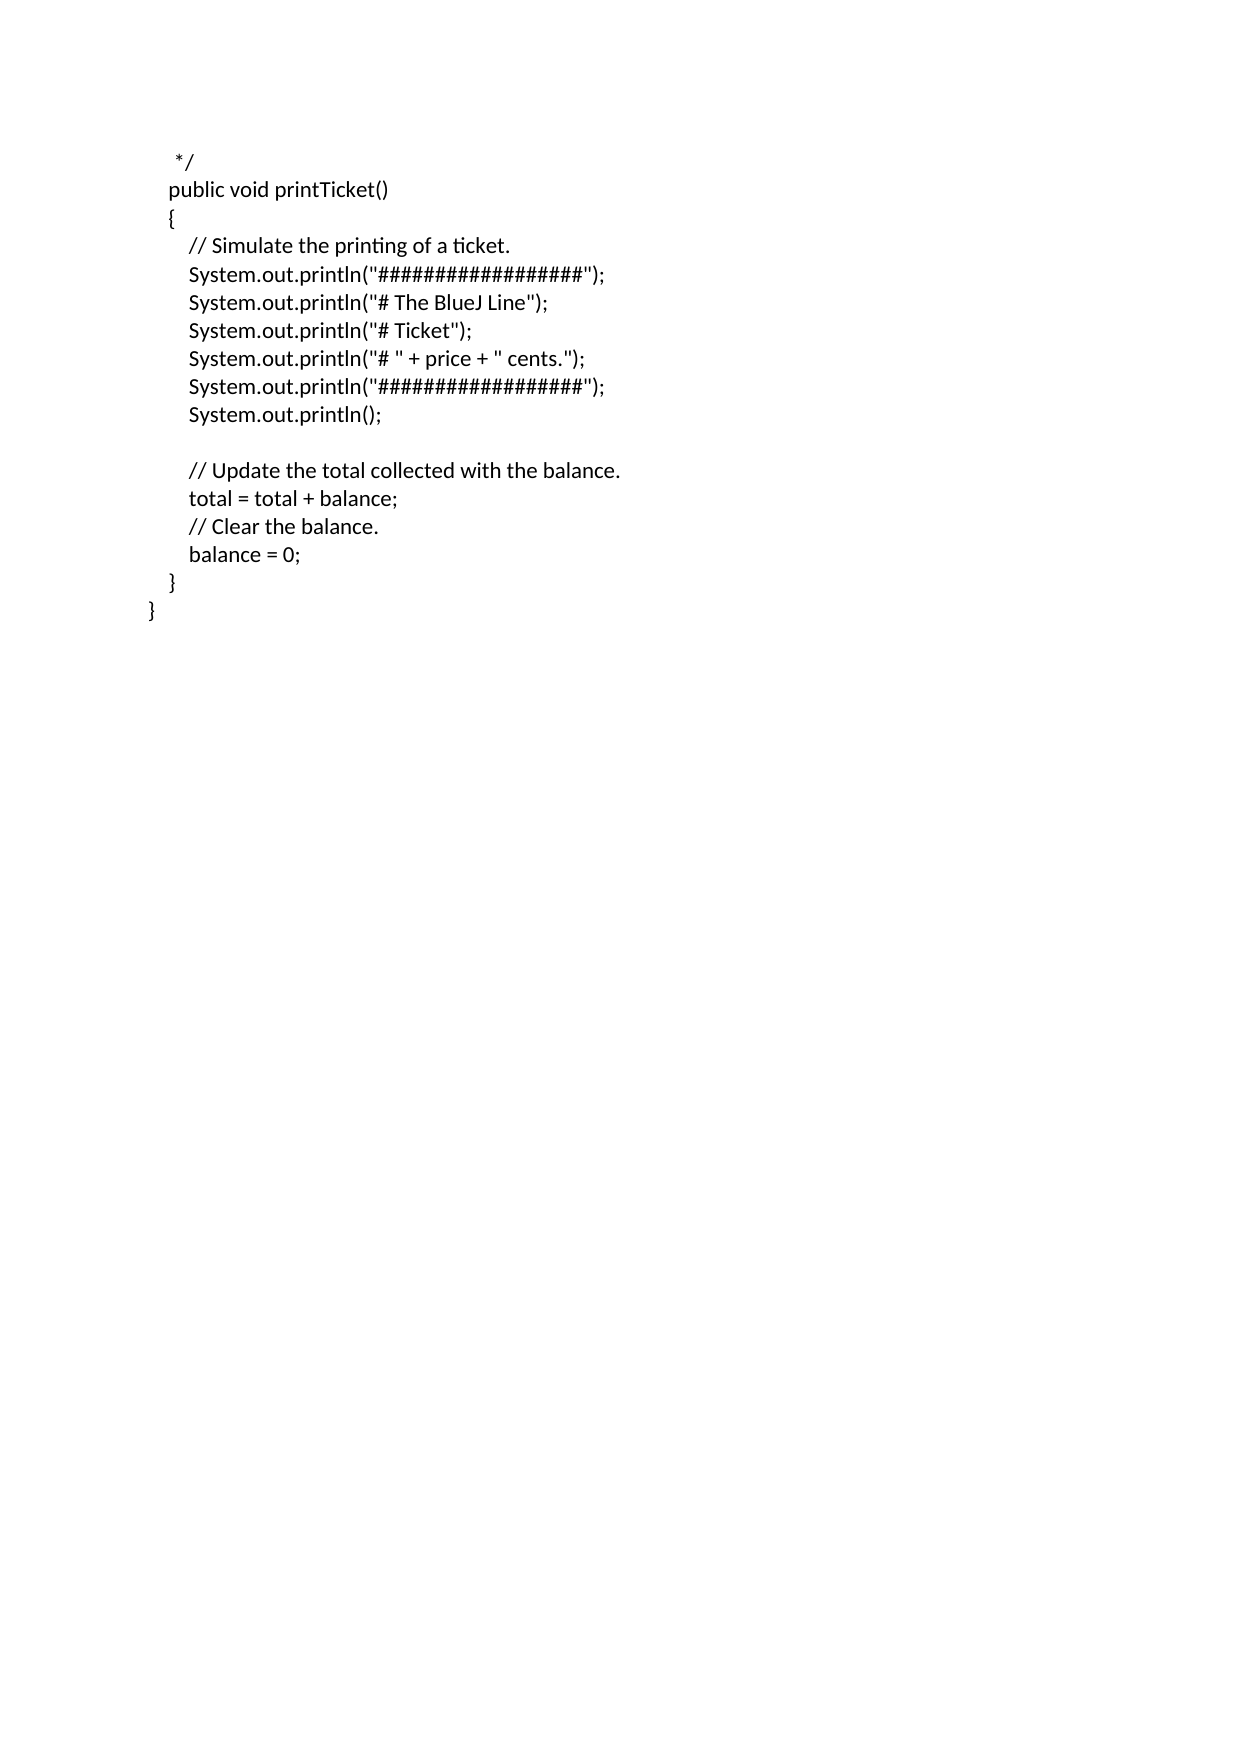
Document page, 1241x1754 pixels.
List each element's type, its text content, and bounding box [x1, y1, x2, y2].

text public void printTicket() [148, 176, 1093, 204]
text } [148, 568, 1093, 596]
text } [148, 596, 1093, 624]
text System.out.println(); [148, 400, 1093, 428]
text total = total + balance; [148, 484, 1093, 512]
text { [148, 204, 1093, 232]
text System.out.println("##################"); [148, 260, 1093, 288]
text balance = 0; [148, 540, 1093, 568]
text */ [148, 148, 1093, 176]
text // Simulate the printing of a ticket. [148, 232, 1093, 260]
text // Update the total collected with the balance. [148, 456, 1093, 484]
text System.out.println("# " + price + " cents."); [148, 344, 1093, 372]
text // Clear the balance. [148, 512, 1093, 540]
text System.out.println("# The BlueJ Line"); [148, 288, 1093, 316]
text System.out.println("##################"); [148, 372, 1093, 400]
text System.out.println("# Ticket"); [148, 316, 1093, 344]
